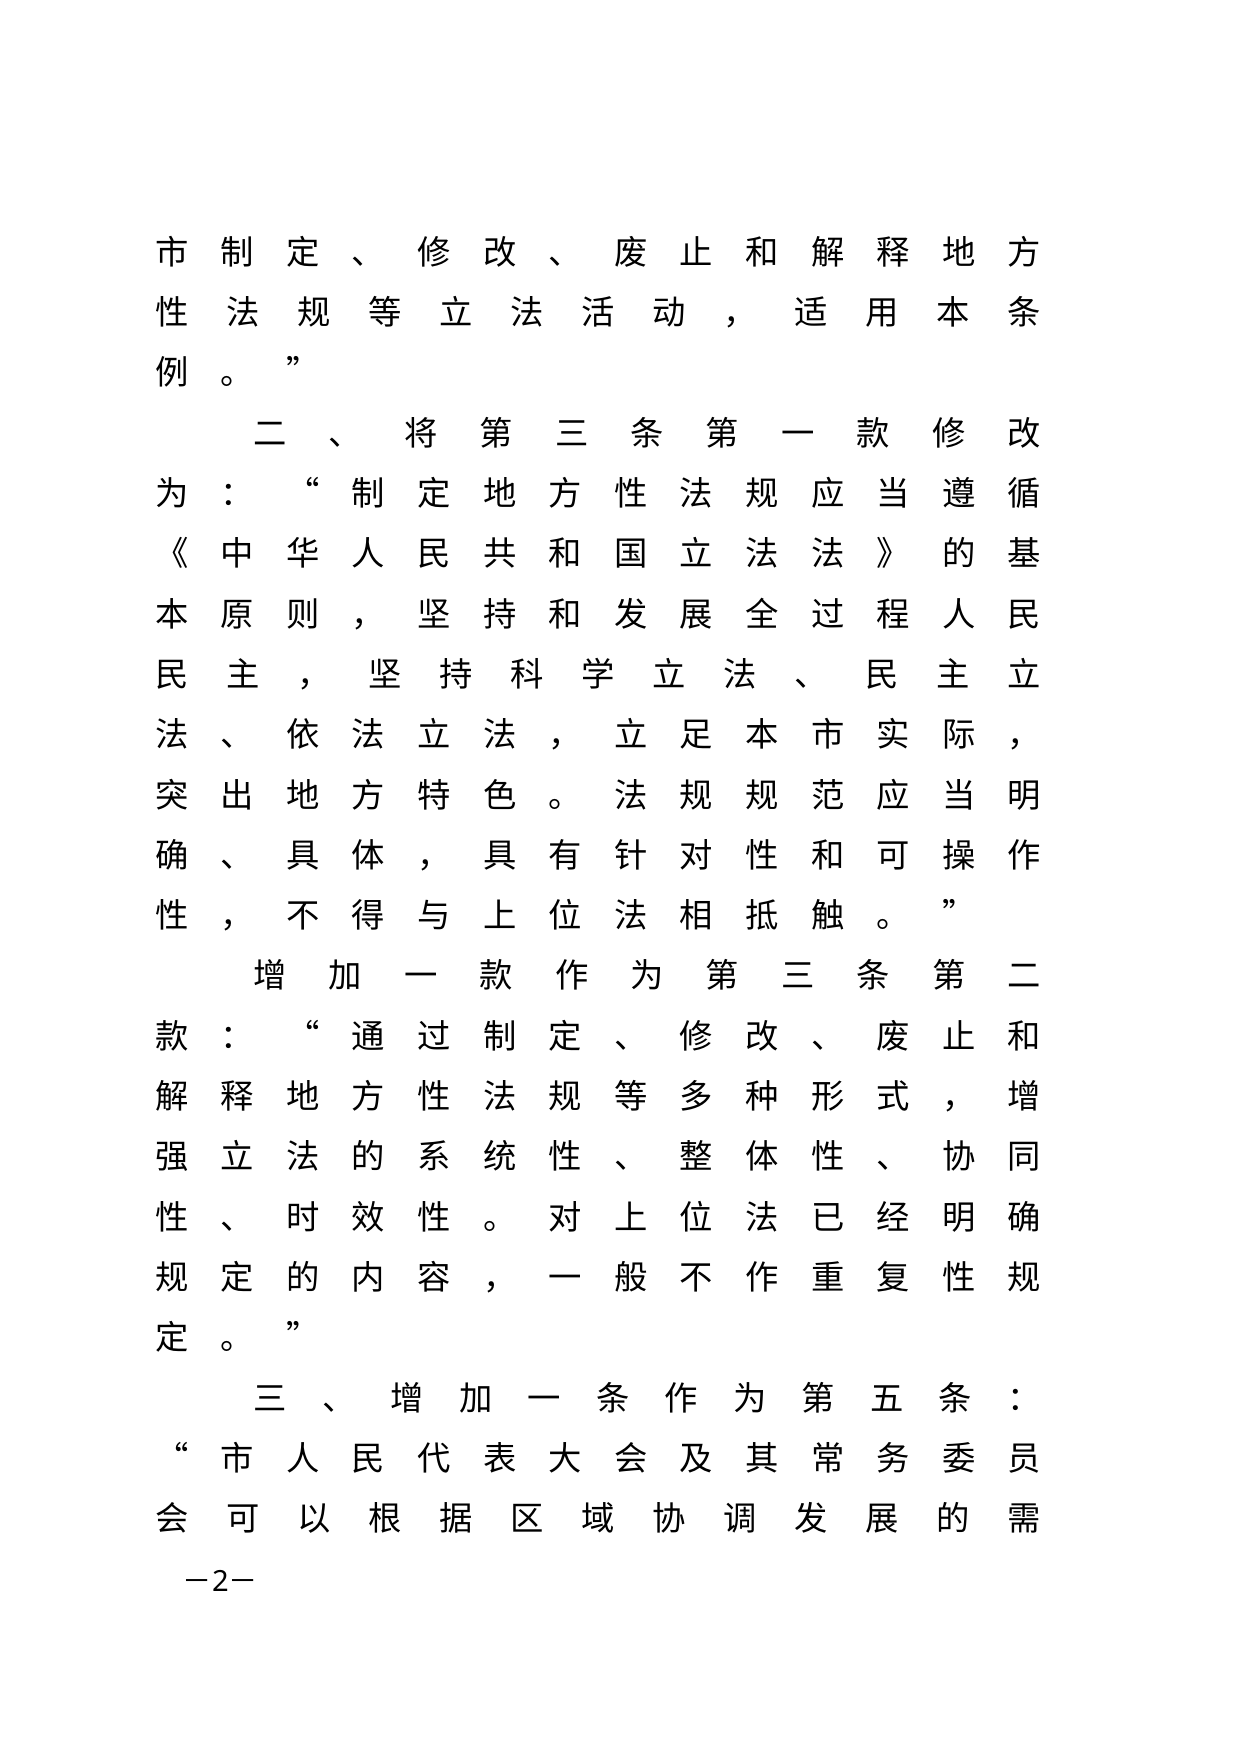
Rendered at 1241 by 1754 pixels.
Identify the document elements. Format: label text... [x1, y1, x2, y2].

list 一、将第二条修改为：“本市制定、修改、废止和解释地方性法规等立法活动，适用本条例。” [155, 219, 1073, 400]
list 增加一款作为第三条第二款：“通过制定、修改、废止和解释地方性法规等多种形式，增强立法的系统性、整体性、协同性、时效性。对上位法已经明确规定的内容，一般不作重复性规定。” [155, 943, 1073, 1365]
list 三、增加一条作为第五条：“市人民代表大会及其常务委员会可以根据区域协调发展的需要，在立法权限内开展协同立法，协同制定的地方性法规在本行政区域或者有关区域内实施。” [155, 1365, 1073, 1546]
list 二、将第三条第一款修改为：“制定地方性法规应当遵循《中华人民共和国立法法》的基本原则，坚持和发展全过程人民民主，坚持科学立法、民主立法、依法立法，立足本市实际，突出地方特色。法规规范应当明确、具体，具有针对性和可操作性，不得与上位法相抵触。” [155, 400, 1073, 943]
